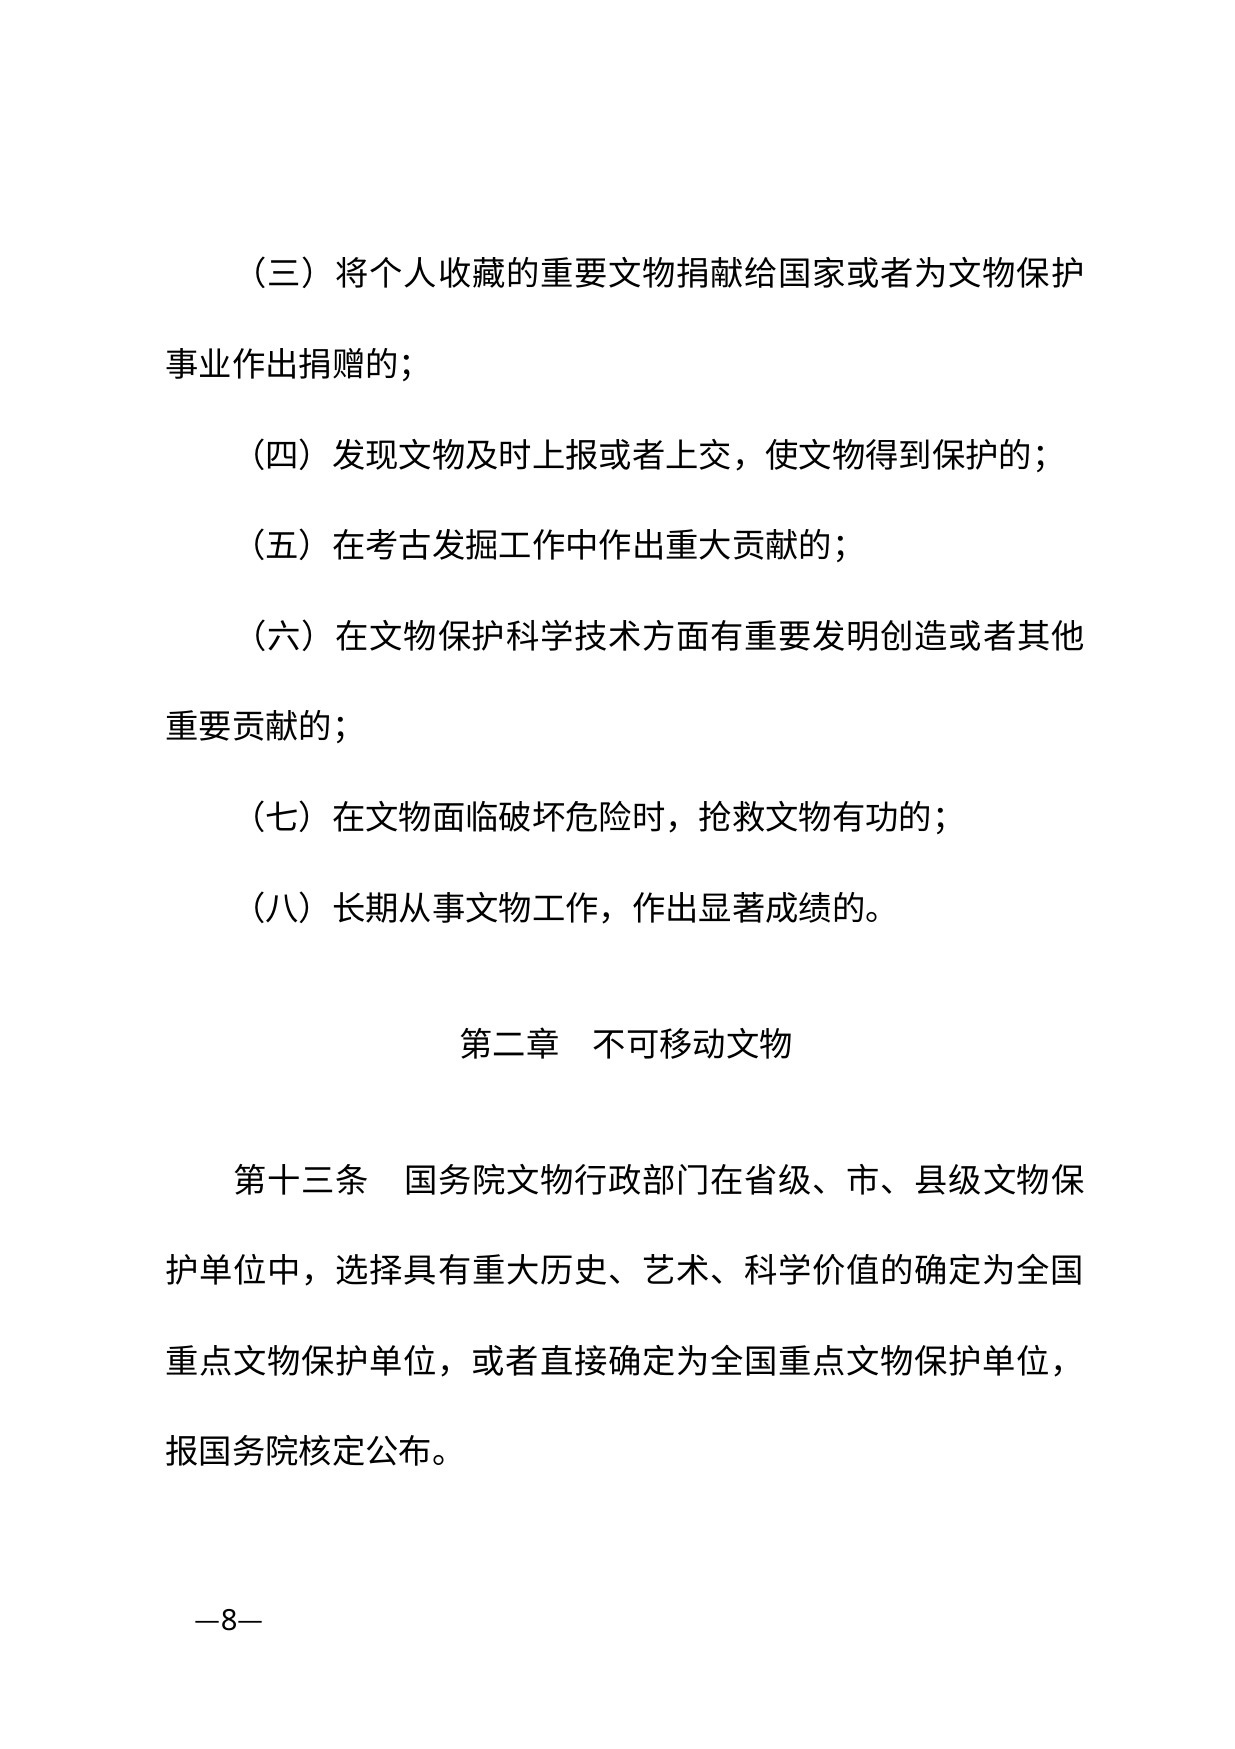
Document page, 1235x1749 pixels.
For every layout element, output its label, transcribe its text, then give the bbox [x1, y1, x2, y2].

text （六）在文物保护科学技术方面有重要发明创造或者其他重要贡献的； [165, 588, 1087, 770]
text （五）在考古发掘工作中作出重大贡献的； [165, 498, 1087, 588]
text 第十三条 国务院文物行政部门在省级、市、县级文物保护单位中，选择具有重大历史、艺术、科学价值的确定为全国重点文物保护单位，或者直接确定为全国重点文物保护单位，报国务院核定公布。 [165, 1132, 1087, 1495]
text （八）长期从事文物工作，作出显著成绩的。 [165, 860, 1087, 951]
text （四）发现文物及时上报或者上交，使文物得到保护的； [165, 407, 1087, 498]
text 第二章 不可移动文物 [165, 996, 1087, 1087]
text （三）将个人收藏的重要文物捐献给国家或者为文物保护事业作出捐赠的； [165, 226, 1087, 407]
text （七）在文物面临破坏危险时，抢救文物有功的； [165, 770, 1087, 860]
